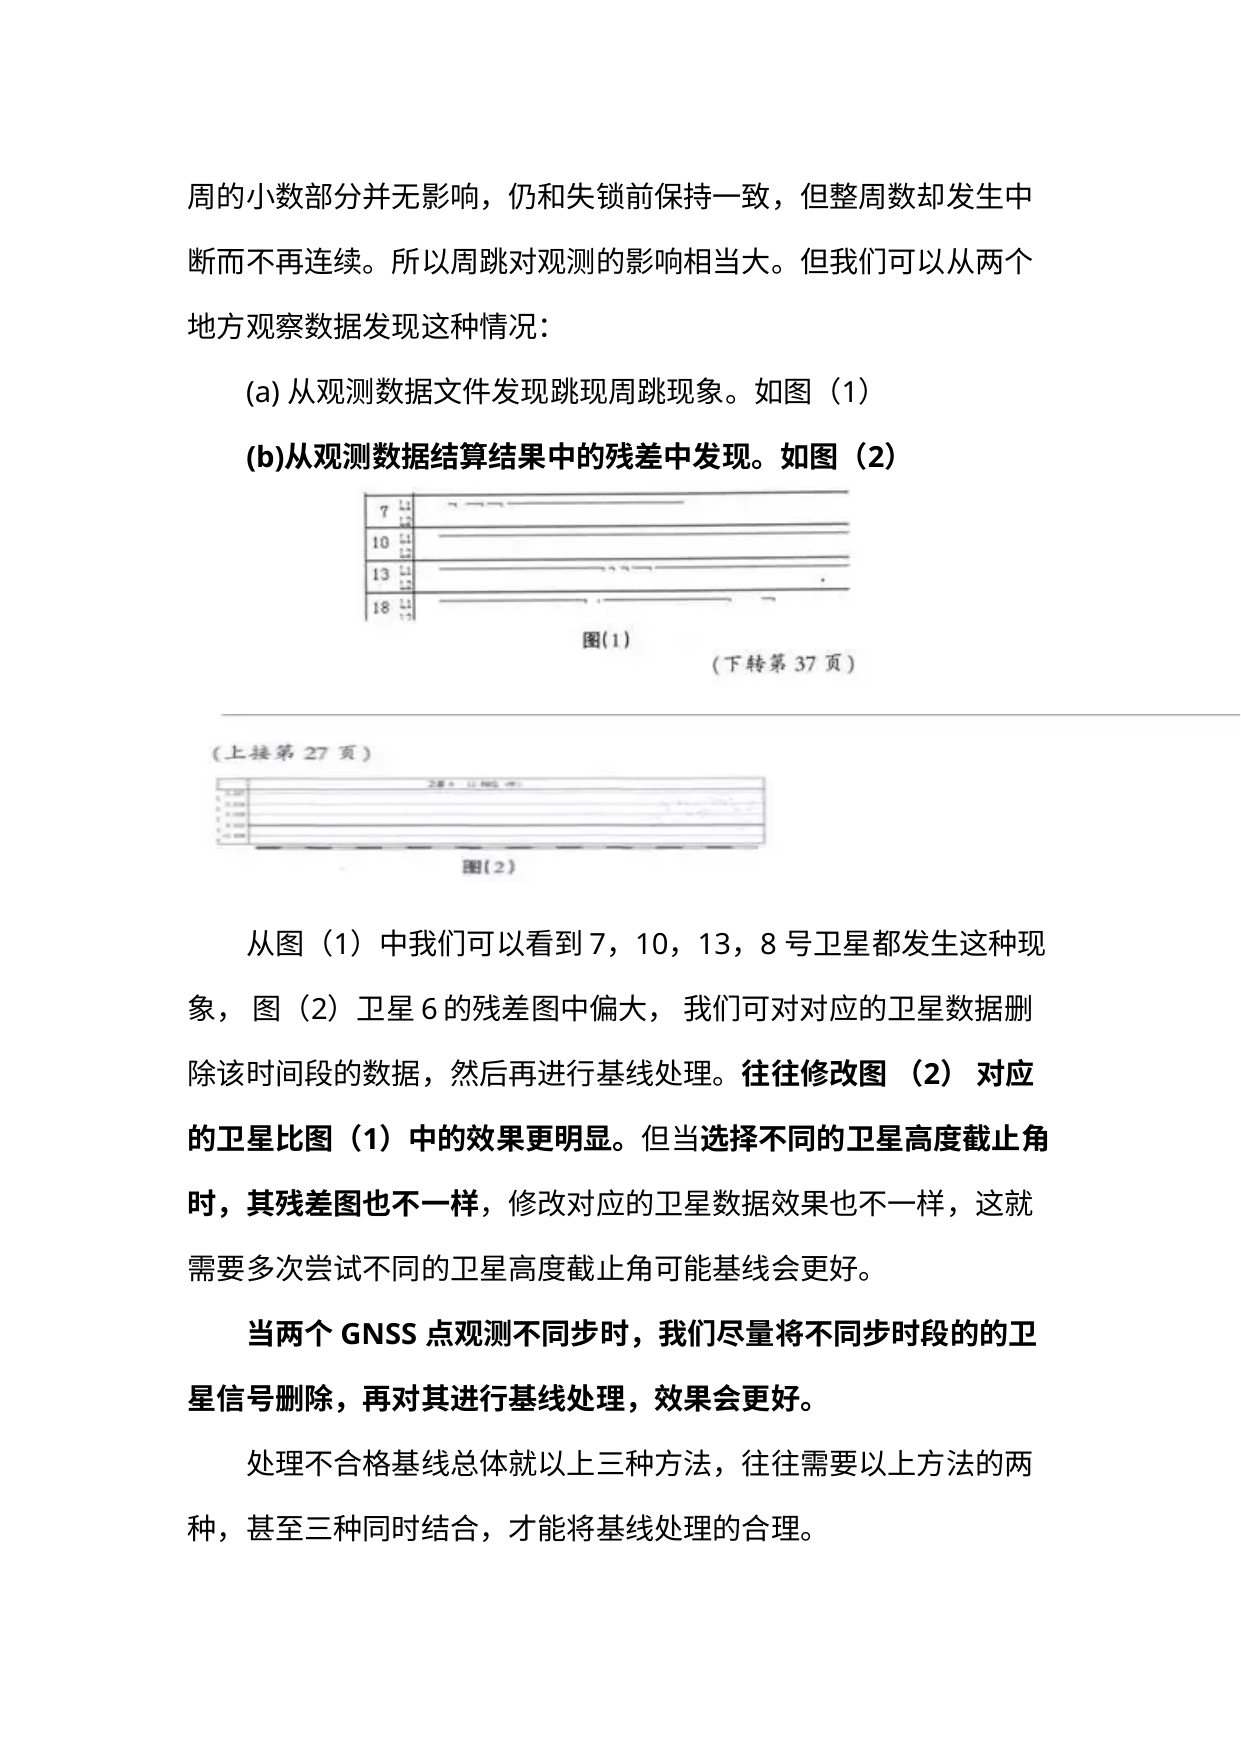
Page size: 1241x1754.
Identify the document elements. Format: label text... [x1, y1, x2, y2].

text 当两个 GNSS 点观测不同步时，我们尽量将不同步时段的的卫星信号删除，再对其进行基线处理，效果会更好。 [187, 1299, 1053, 1429]
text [187, 162, 1053, 357]
picture [350, 487, 890, 687]
text 处理不合格基线总体就以上三种方法，往往需要以上方法的两种，甚至三种同时结合，才能将基线处理的合理。 [187, 1429, 1053, 1559]
picture [187, 714, 1241, 882]
text 从图（1）中我们可以看到7，10，13，8 号卫星都发生这种现象， 图（2）卫星6的残差图中偏大， 我们可对对应的卫星数据删除该时间段的数据，然后再进行基线处理。往往修改图 （2） 对应的卫星比图（1）中的效果更明显。但当选择不同的卫星高度截止角时，其残差图也不一样，修改对应的卫星数据效果也不一样，这就需要多次尝试不同的卫星高度截止角可能基线会更好。 [187, 909, 1053, 1299]
text (a) 从观测数据文件发现跳现周跳现象。如图（1） [187, 357, 1053, 422]
text (b)从观测数据结算结果中的残差中发现。如图（2） [187, 422, 1053, 487]
